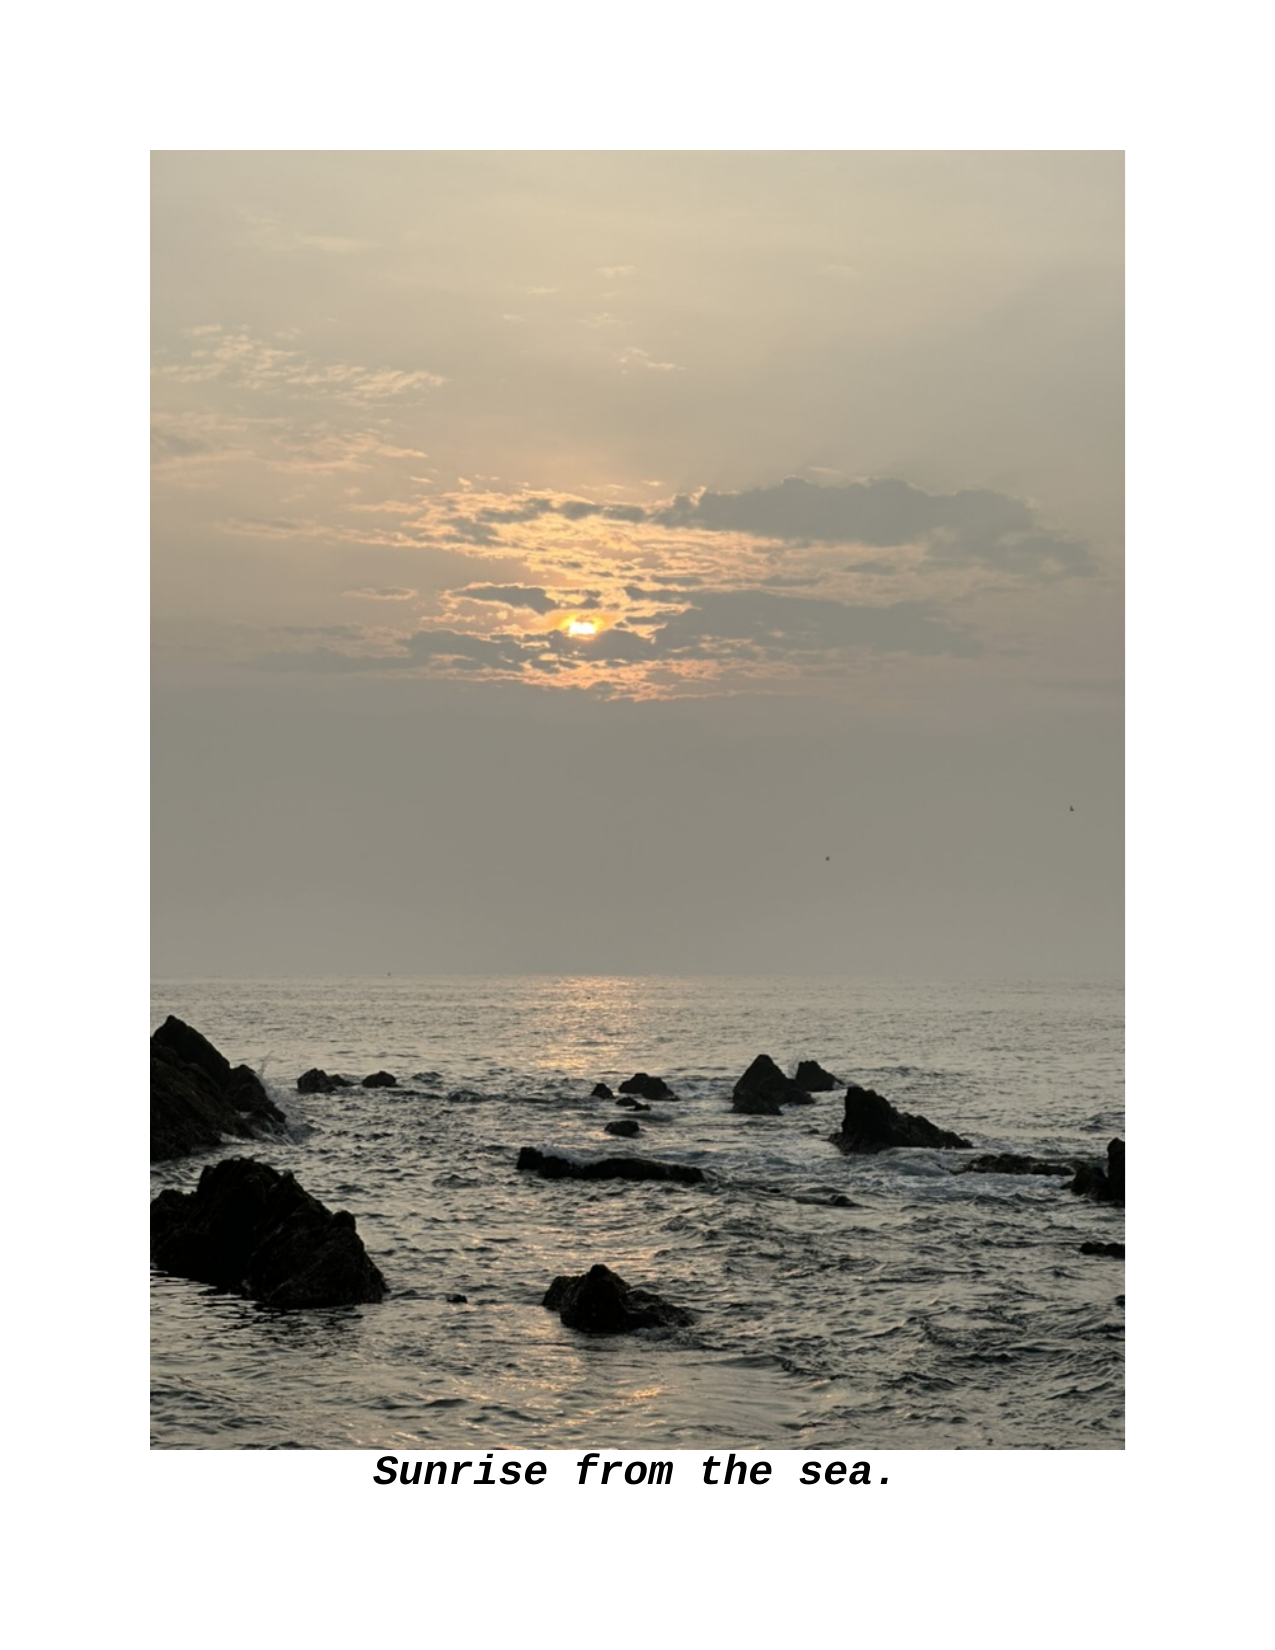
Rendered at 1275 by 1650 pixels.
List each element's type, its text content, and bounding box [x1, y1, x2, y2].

text Sunrise from the sea. [150, 1450, 1125, 1497]
picture [150, 150, 1125, 1450]
